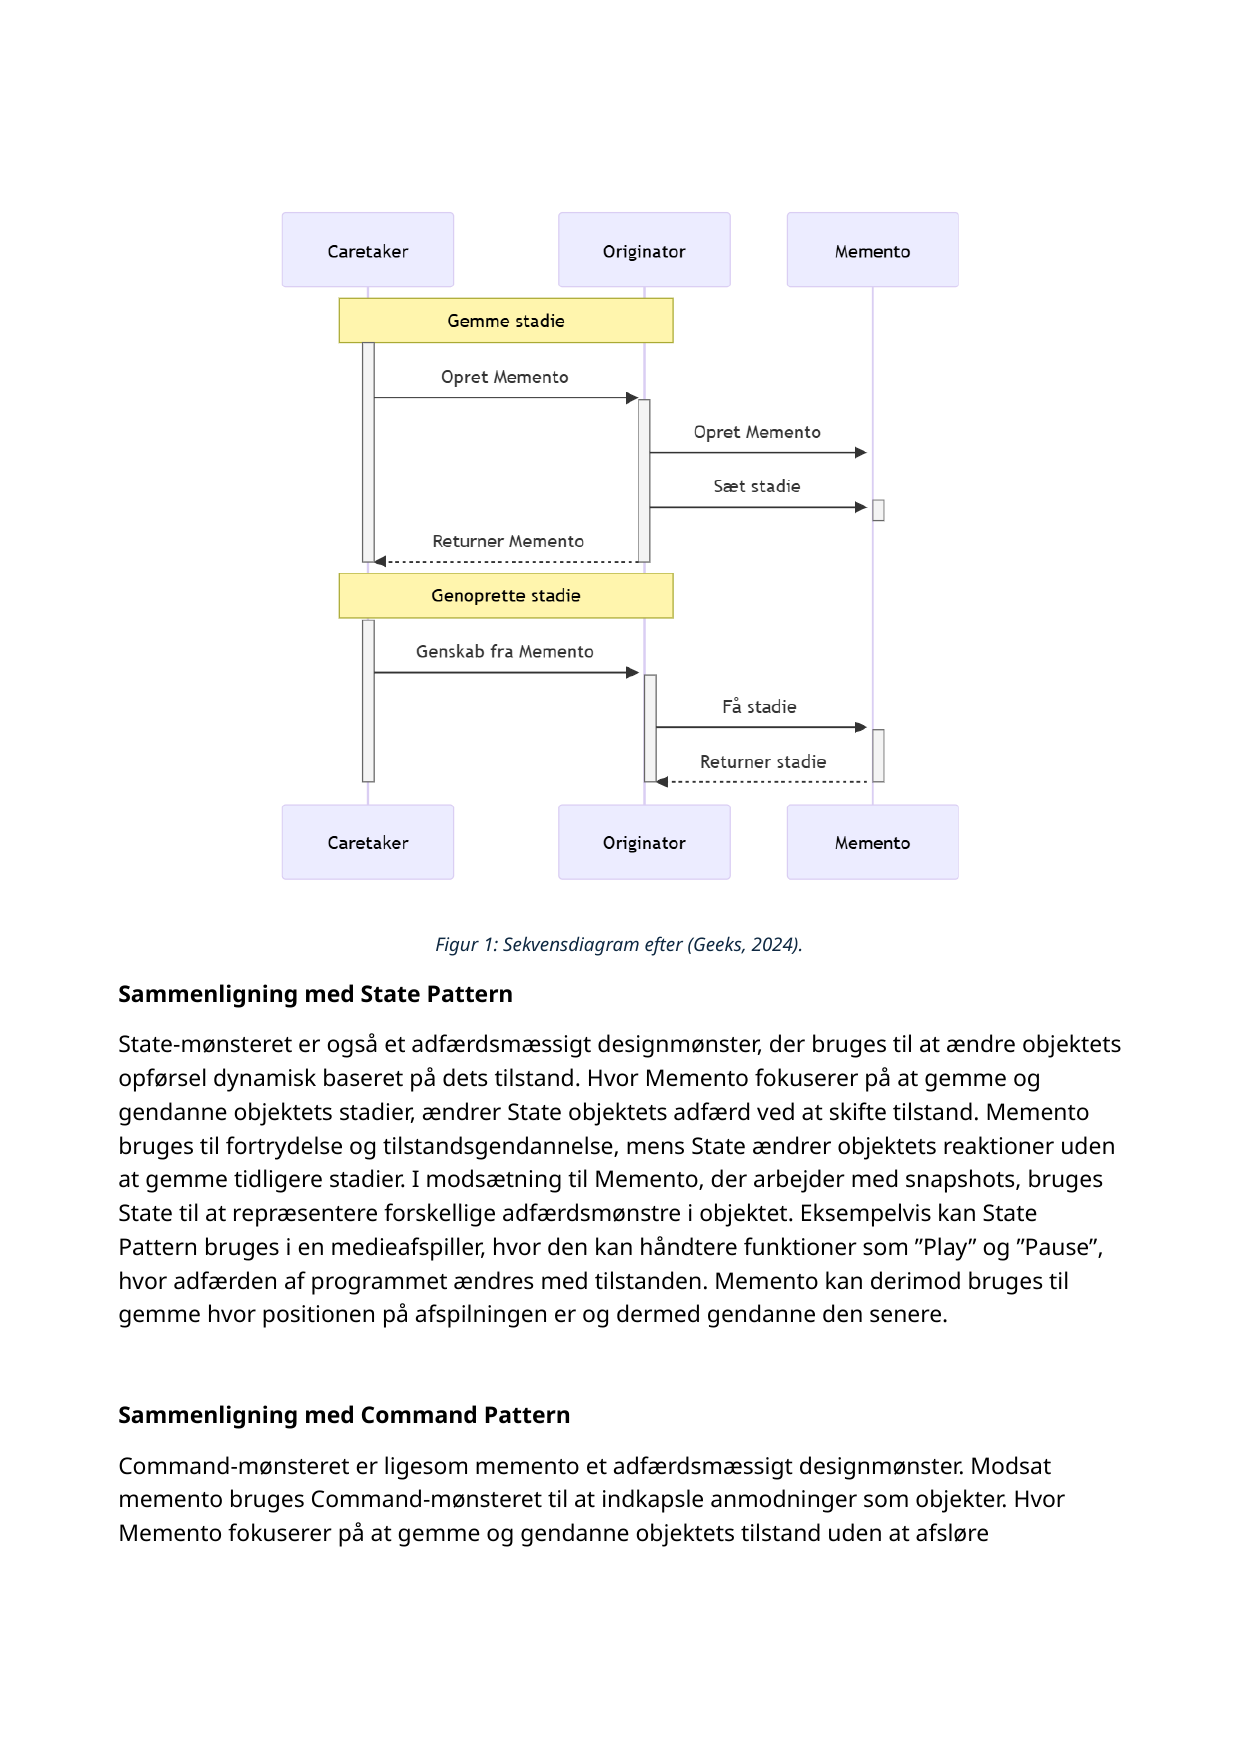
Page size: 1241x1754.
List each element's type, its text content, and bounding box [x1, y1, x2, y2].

text State-mønsteret er også et adfærdsmæssigt designmønster, der bruges til at ændre objektets opførsel dynamisk baseret på dets tilstand. Hvor Memento fokuserer på at gemme og gendanne objektets stadier, ændrer State objektets adfærd ved at skifte tilstand. Memento bruges til fortrydelse og tilstandsgendannelse, mens State ændrer objektets reaktioner uden at gemme tidligere stadier. I modsætning til Memento, der arbejder med snapshots, bruges State til at repræsentere forskellige adfærdsmønstre i objektet. Eksempelvis kan State Pattern bruges i en medieafspiller, hvor den kan håndtere funktioner som ”Play” og ”Pause”, hvor adfærden af programmet ændres med tilstanden. Memento kan derimod bruges til gemme hvor positionen på afspilningen er og dermed gendanne den senere. [118, 1028, 1122, 1329]
text Figur : Sekvensdiagram efter. [118, 932, 1122, 957]
picture [225, 177, 1015, 913]
text Sammenligning med State Pattern [118, 978, 1122, 1009]
text Sammenligning med Command Pattern [118, 1399, 1122, 1430]
